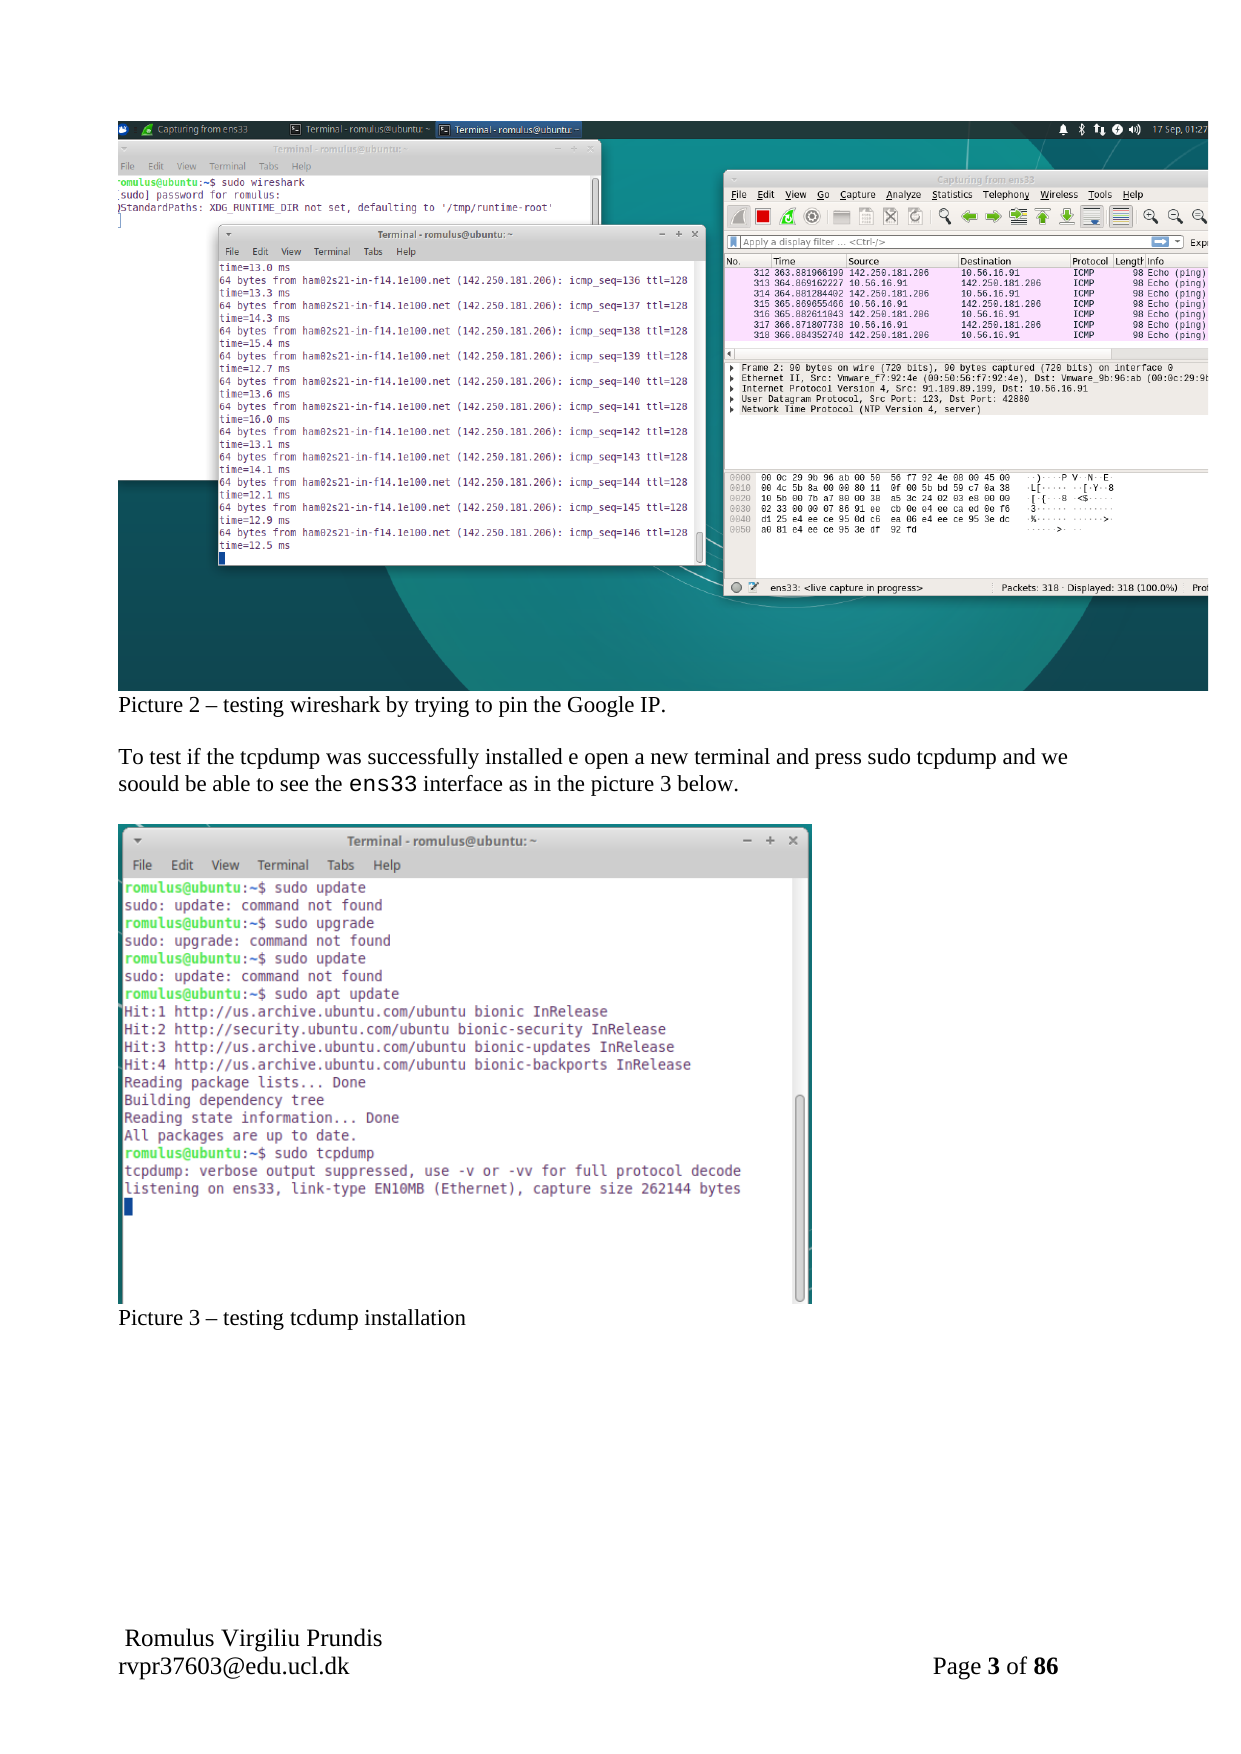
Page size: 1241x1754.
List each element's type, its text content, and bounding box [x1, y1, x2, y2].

picture [118, 824, 812, 1304]
picture [118, 121, 1209, 691]
text To test if the tcpdump was successfully installed e open a new terminal and press sudo tcpdump and we soould be able to see the ens33 interface as in the picture 3 below. [118, 743, 1122, 798]
text Picture 2 – testing wireshark by trying to pin the Google IP. [118, 691, 1122, 717]
text Picture 3 – testing tcdump installation [118, 1304, 1122, 1330]
